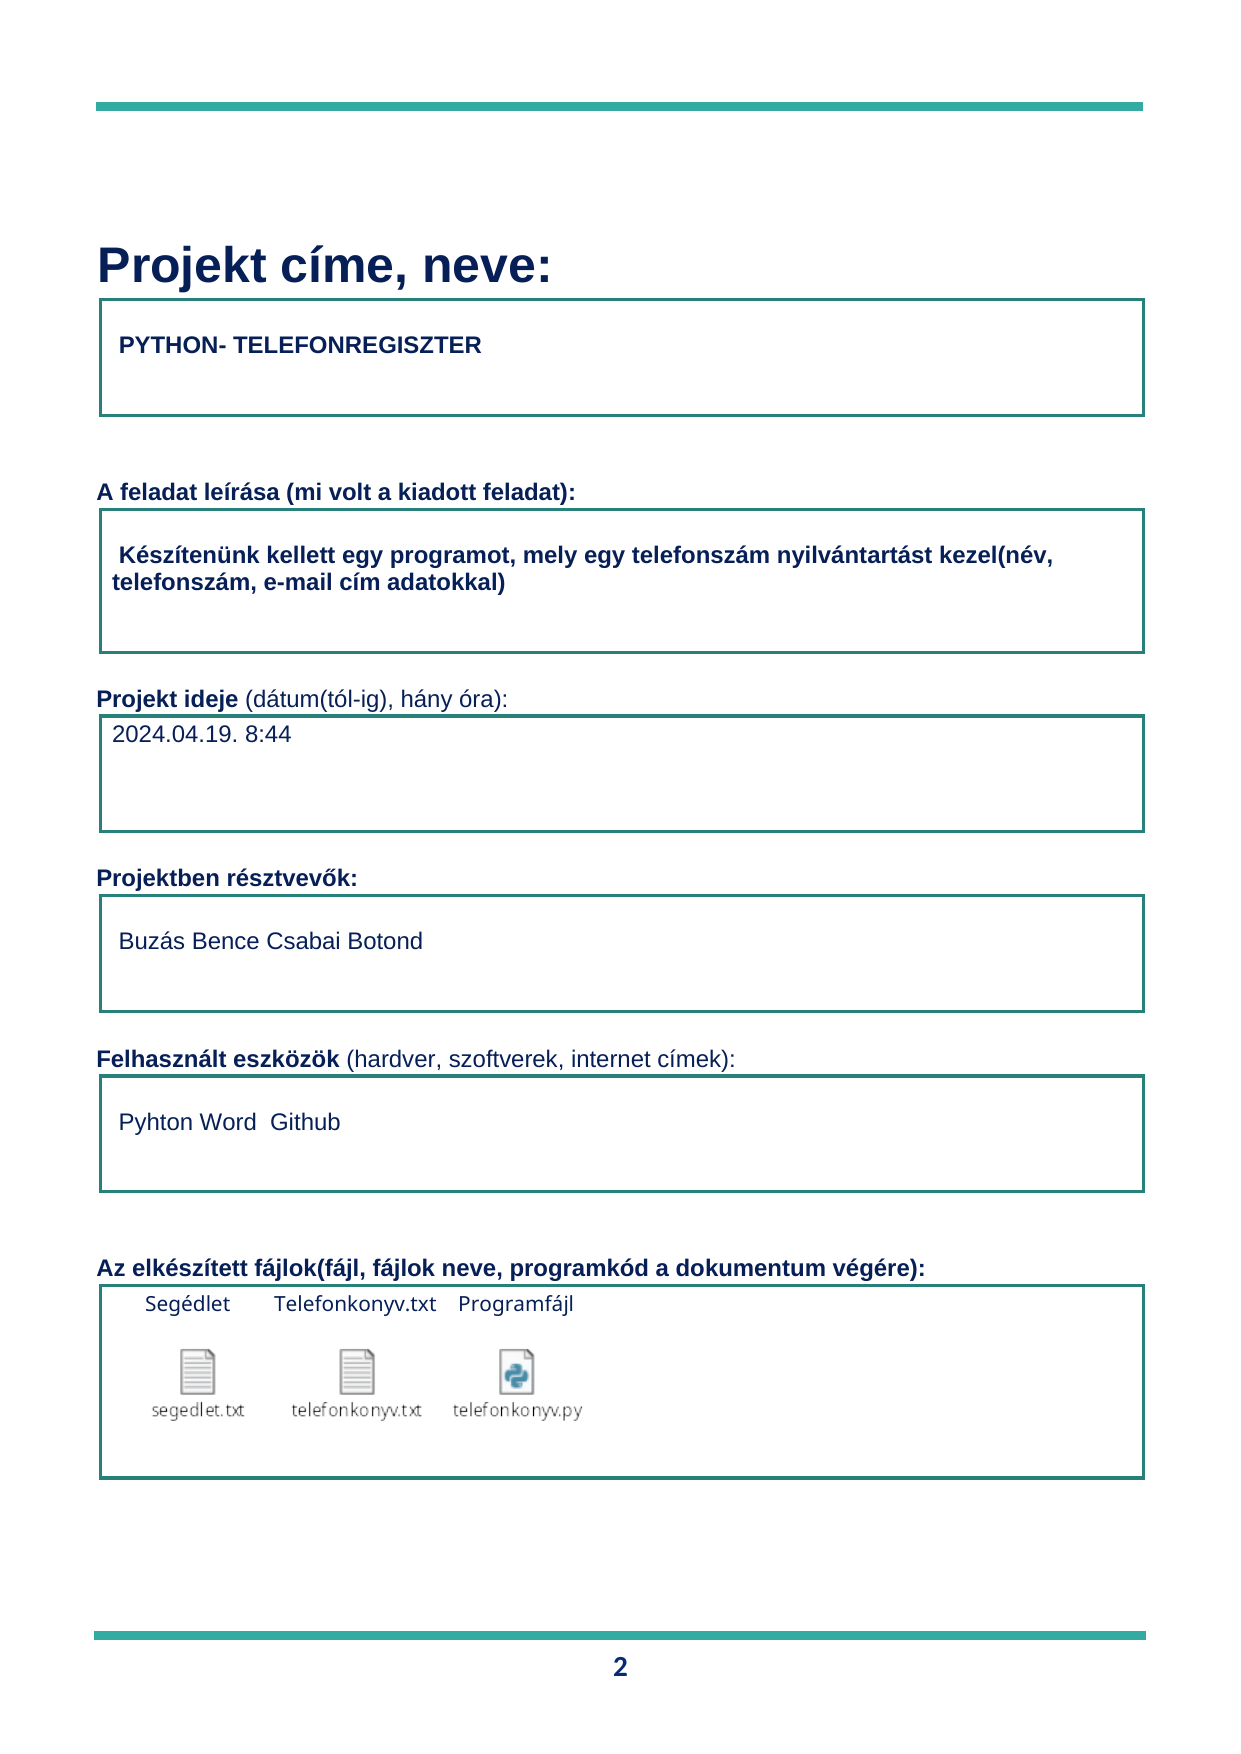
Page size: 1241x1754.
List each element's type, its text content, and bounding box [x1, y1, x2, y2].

text Felhasznált eszközök (hardver, szoftverek, internet címek): [96, 1044, 1126, 1072]
table_header Készítenünk kellett egy programot, mely egy telefonszám nyilvántartást kezel(név, telefonszám, e-mail cím adatokkal) [102, 511, 1142, 651]
text Projektben résztvevők: [96, 864, 1126, 892]
table_header 2024.04.19. 8:44 [102, 718, 1142, 830]
text Az elkészített fájlok(fájl, fájlok neve, programkód a dokumentum végére): [96, 1254, 1126, 1282]
table_header Segédlet Telefonkonyv.txt Programfájl [102, 1287, 1142, 1476]
text A feladat leírása (mi volt a kiadott feladat): [96, 478, 1126, 506]
text Projekt ideje (dátum(tól-ig), hány óra): [96, 684, 1126, 712]
table_header PYTHON- TELEFONREGISZTER [102, 301, 1142, 414]
table_header Pyhton Word Github [102, 1078, 1142, 1190]
table_header Buzás Bence Csabai Botond [102, 897, 1142, 1010]
text Projekt címe, neve: [97, 236, 1126, 293]
